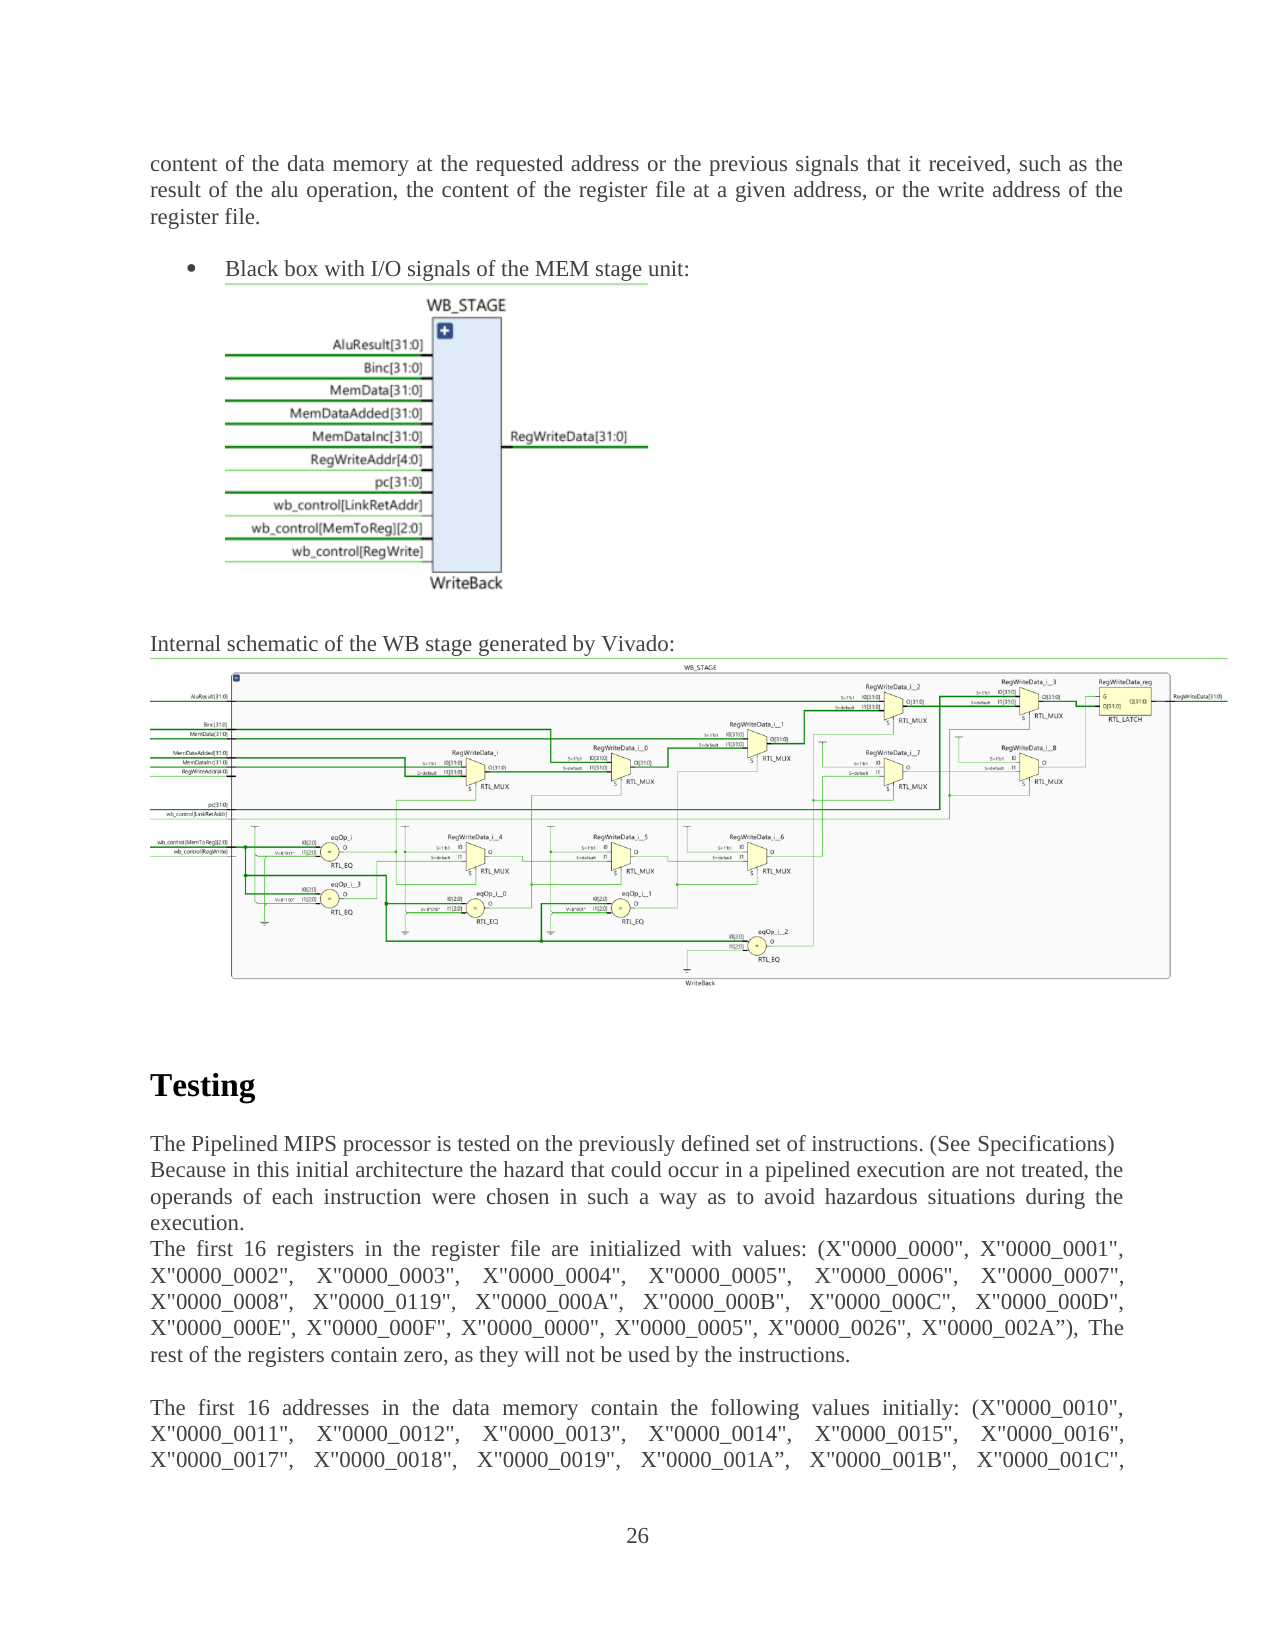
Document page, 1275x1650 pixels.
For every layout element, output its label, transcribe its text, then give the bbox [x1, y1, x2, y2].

text The first 16 registers in the register file are initialized with values: (X"0000_0000", X"0000_0001", X"0000_0002", X"0000_0003", X"0000_0004", X"0000_0005", X"0000_0006", X"0000_0007", X"0000_0008", X"0000_0119", X"0000_000A", X"0000_000B", X"0000_000C", X"0000_000D", X"0000_000E", X"0000_000F", X"0000_0000", X"0000_0005", X"0000_0026", X"0000_002A”), The rest of the registers contain zero, as they will not be used by the instructions. [150, 1235, 1125, 1367]
picture [225, 281, 649, 604]
text Because in this initial architecture the hazard that could occur in a pipelined execution are not treated, the operands of each instruction were chosen in such a way as to avoid hazardous situations during the execution. [150, 1156, 1125, 1235]
text Internal schematic of the WB stage generated by Vivado: [150, 630, 1125, 656]
subtitle Testing [150, 1065, 1125, 1104]
text The Pipelined MIPS processor is tested on the previously defined set of instructions. (See Specifications) [150, 1130, 1125, 1156]
list Black box with I/O signals of the MEM stage unit: [187, 255, 1125, 282]
picture [150, 656, 1228, 988]
